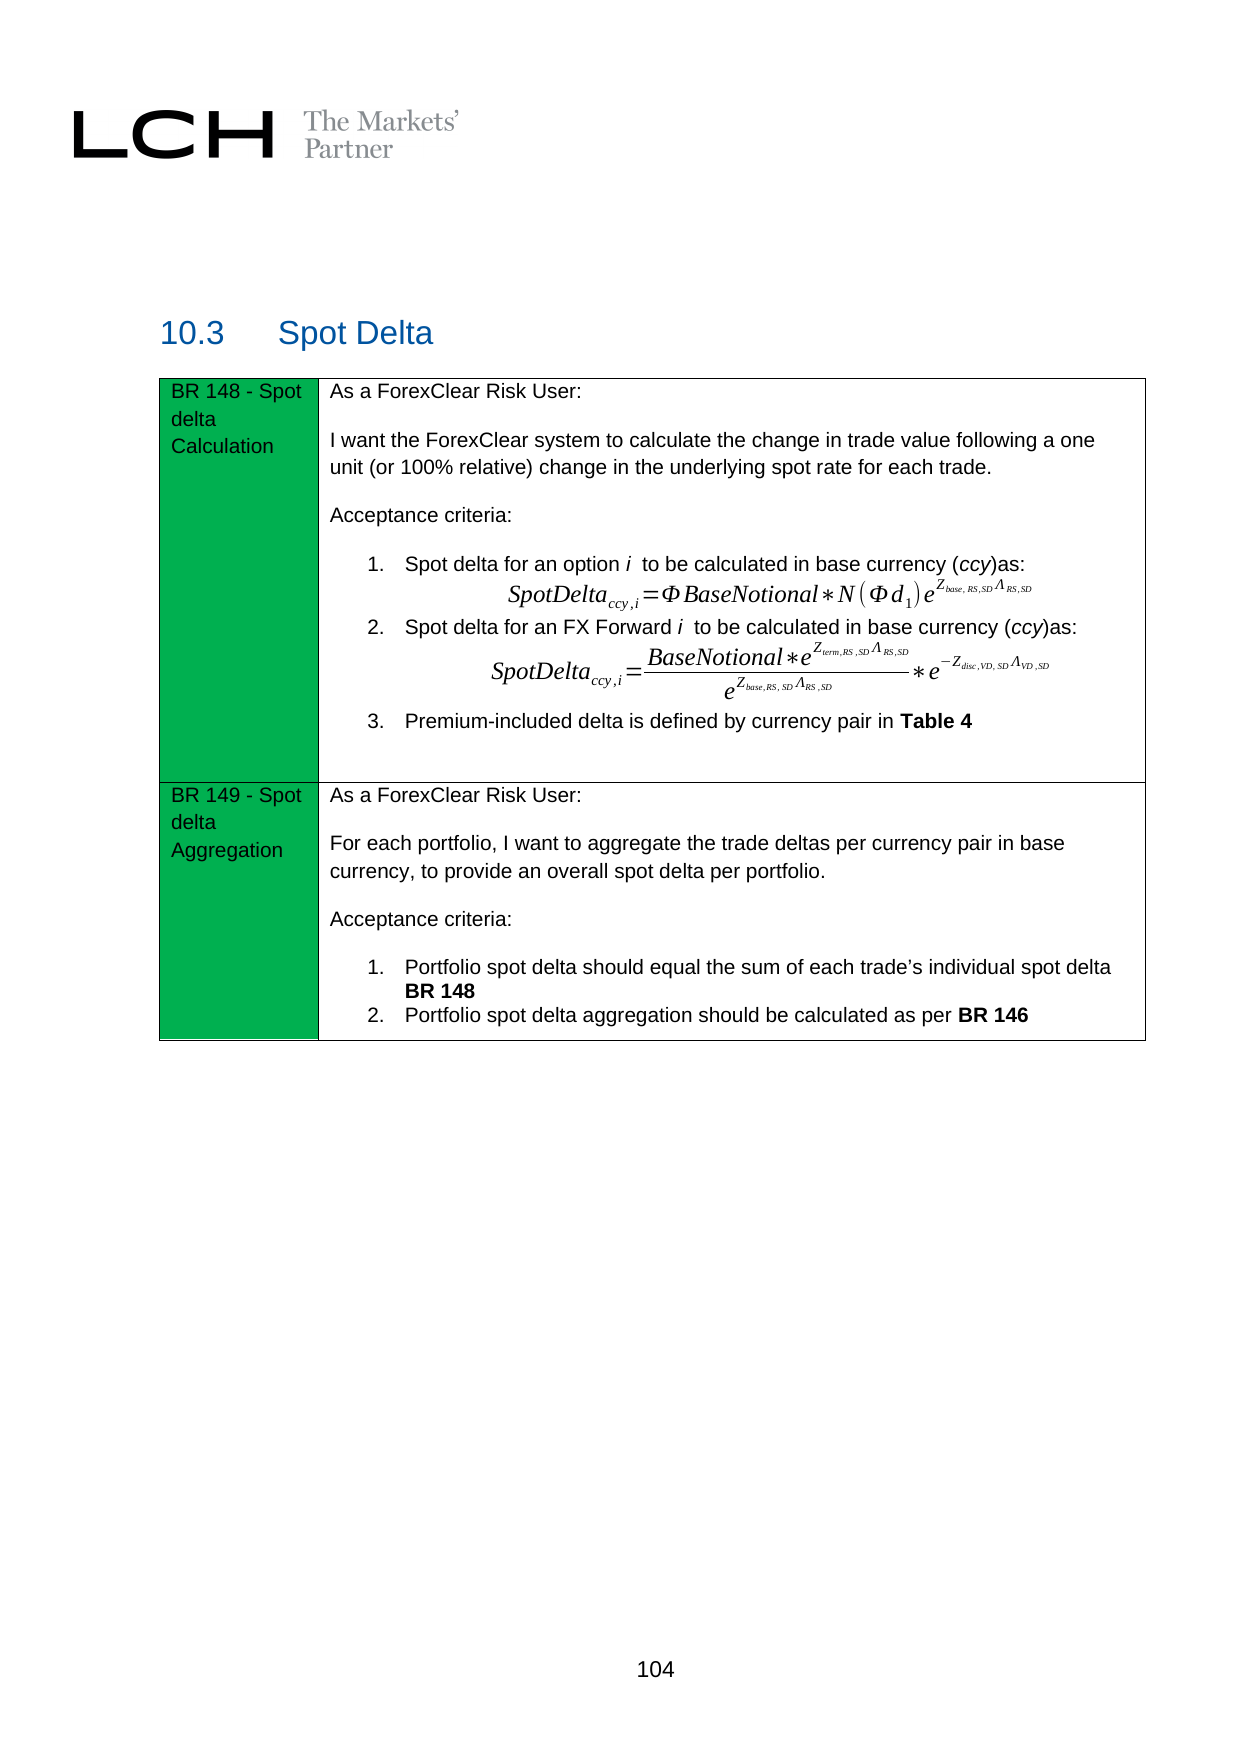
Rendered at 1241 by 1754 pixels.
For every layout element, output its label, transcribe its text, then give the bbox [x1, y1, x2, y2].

table_cell BR 149 - Spot delta Aggregation [160, 783, 318, 1039]
table_header As a ForexClear Risk User: I want the ForexClear system to calculate the change in trade value following a one unit (or 100% relative) change in the underlying spot rate for each trade. Acceptance criteria: Spot delta for an option i to be calculated in base currency (ccy)as: Spot delta for an FX Forward i to be calculated in base currency (ccy)as: Premium-included delta is defined by currency pair in Table 4 [319, 379, 1145, 782]
table_header BR 148 - Spot delta Calculation [160, 379, 318, 782]
table_cell As a ForexClear Risk User: For each portfolio, I want to aggregate the trade deltas per currency pair in base currency, to provide an overall spot delta per portfolio. Acceptance criteria: Portfolio spot delta should equal the sum of each trade’s individual spot delta BR 148 Portfolio spot delta aggregation should be calculated as per BR 146 [319, 783, 1145, 1039]
text Spot Delta [159, 313, 1152, 351]
picture [73, 109, 459, 159]
